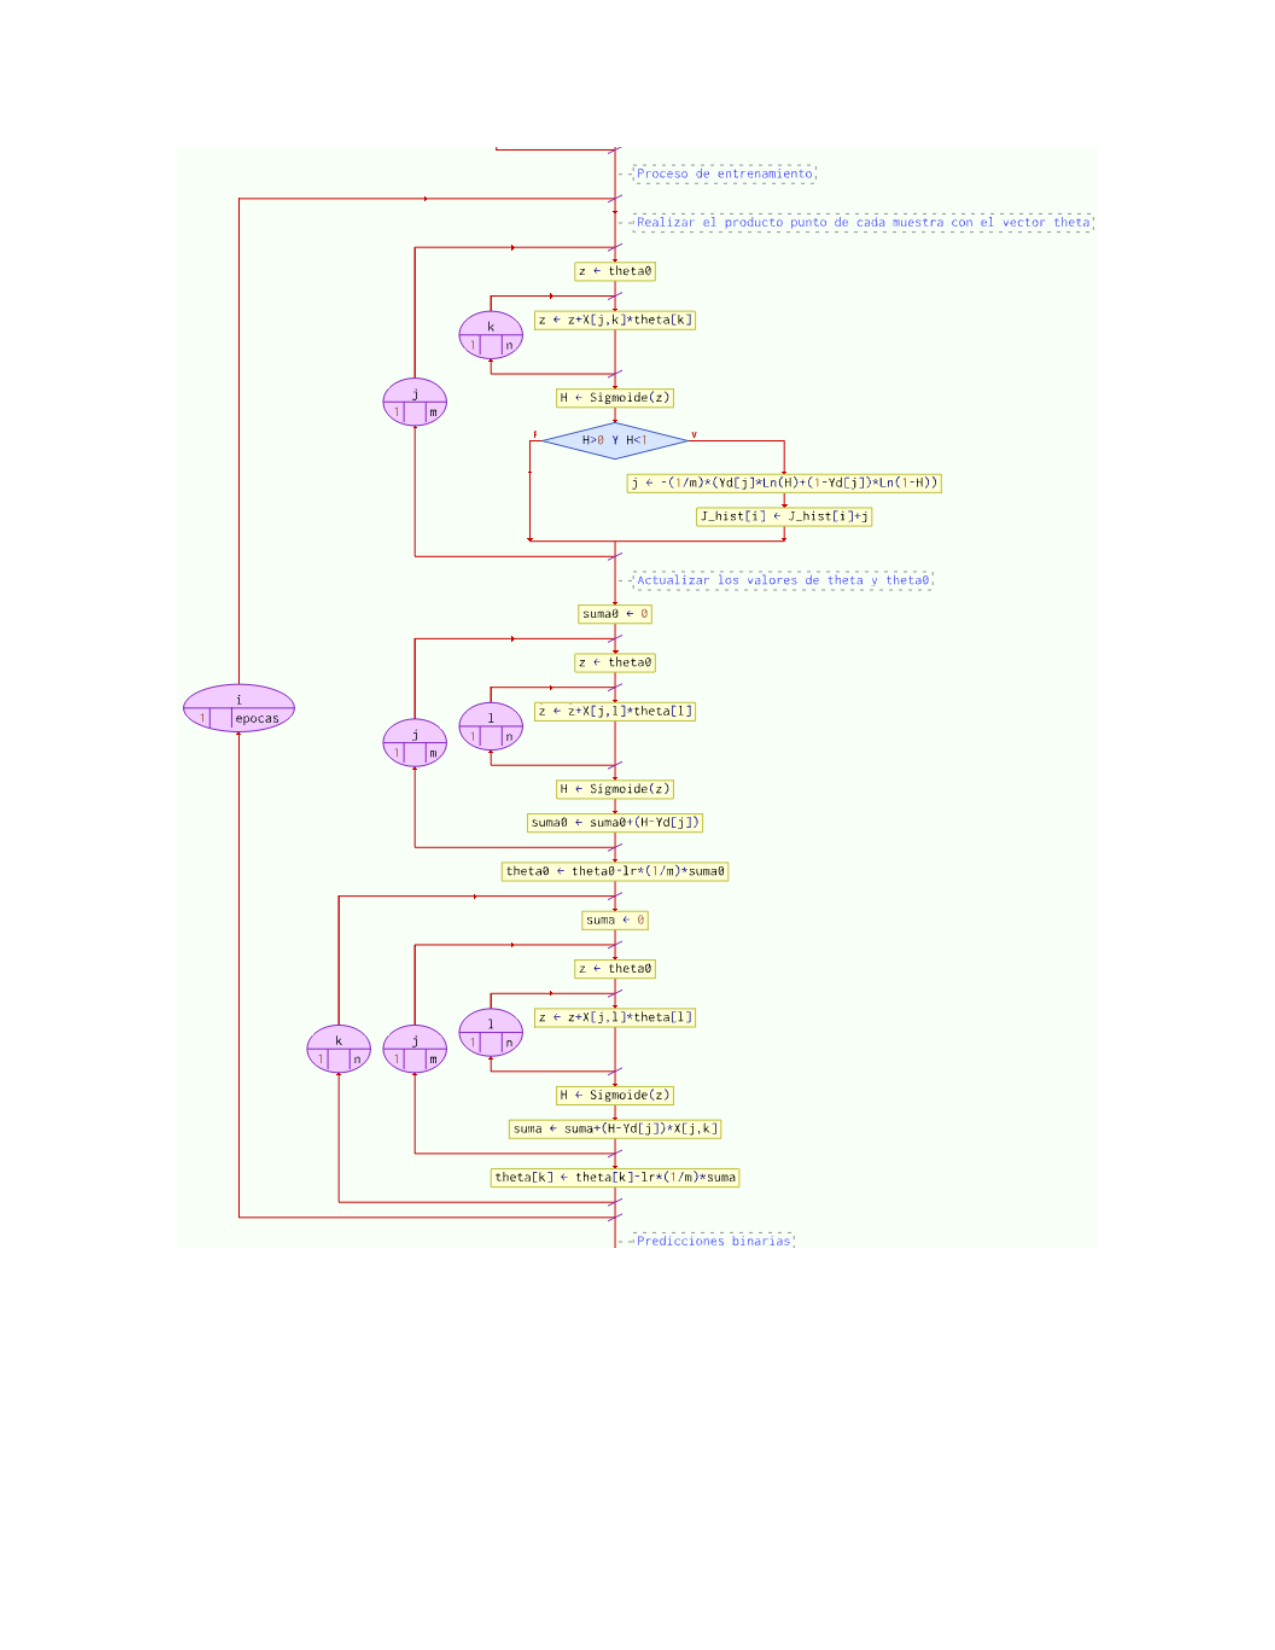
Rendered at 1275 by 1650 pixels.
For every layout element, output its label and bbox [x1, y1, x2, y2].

picture [177, 147, 1098, 1248]
